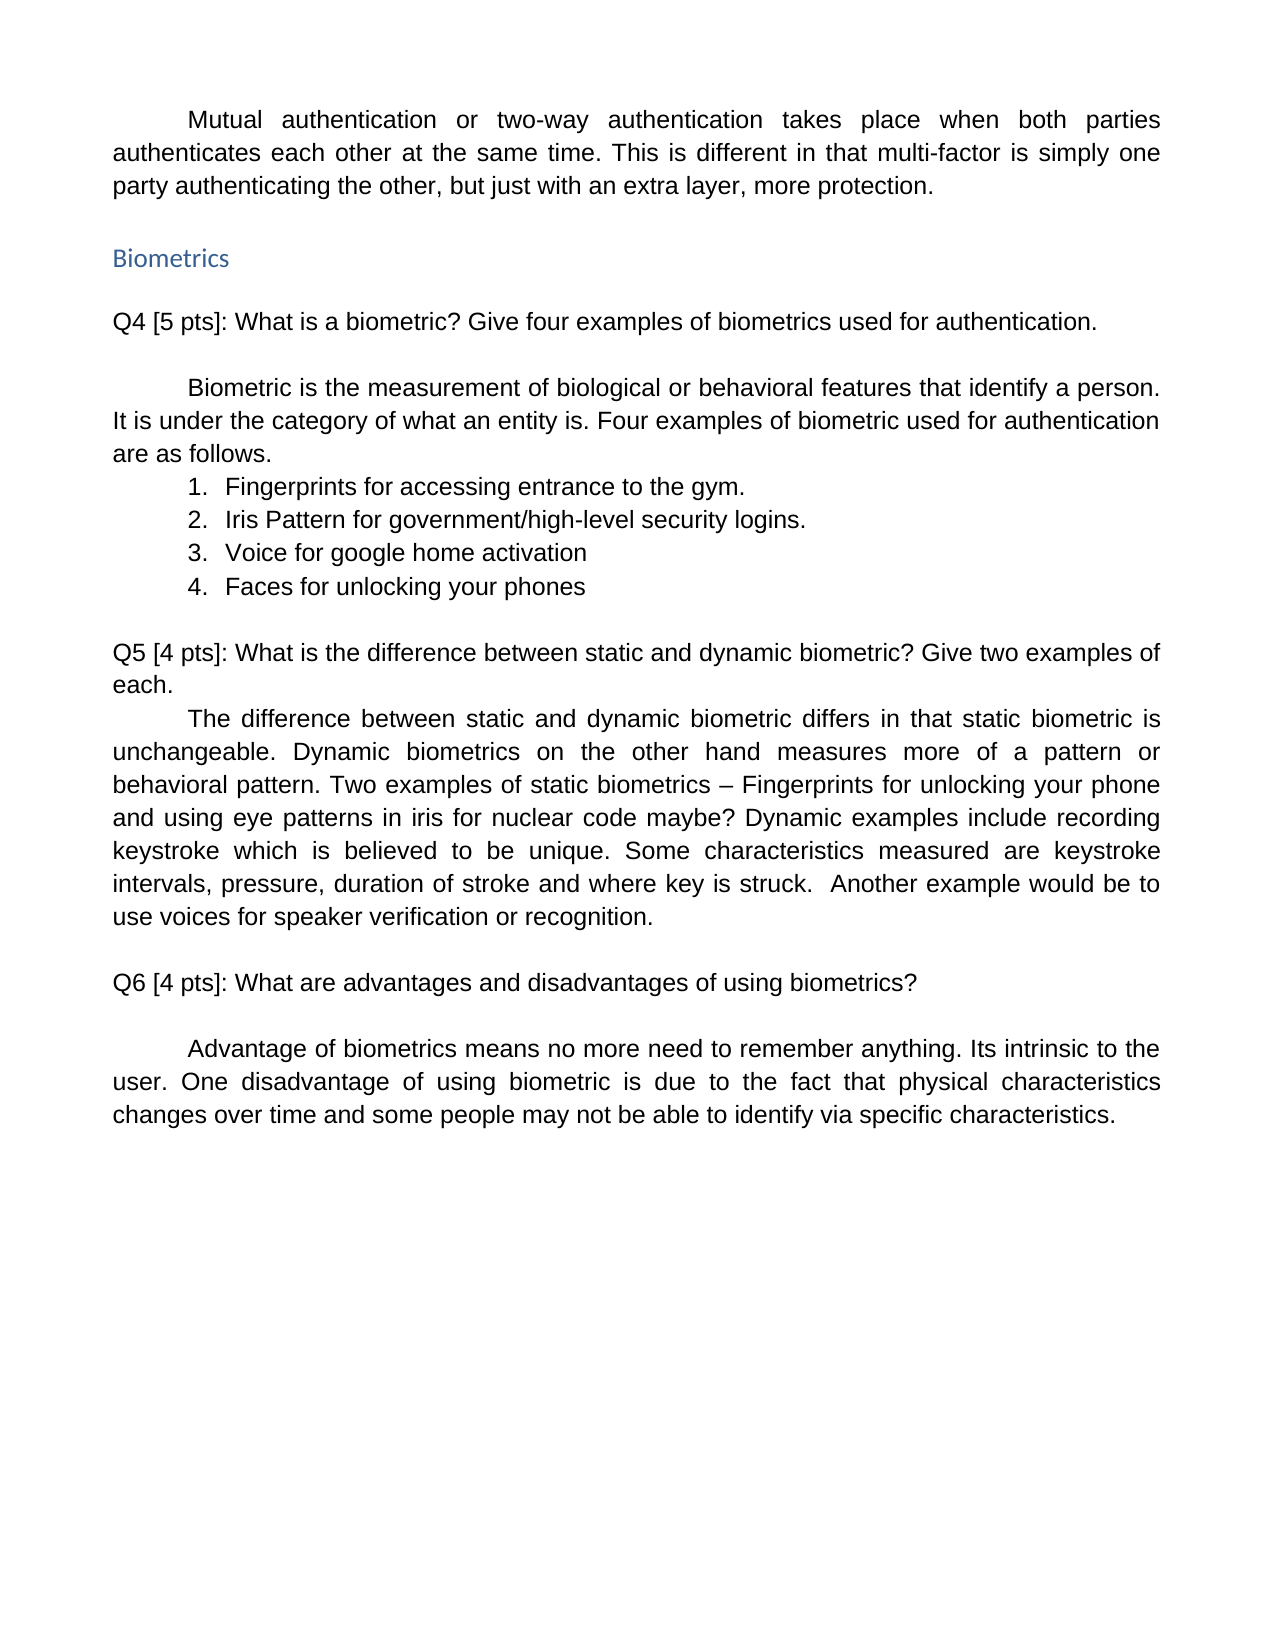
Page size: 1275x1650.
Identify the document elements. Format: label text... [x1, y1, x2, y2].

text Q4 [5 pts]: What is a biometric? Give four examples of biometrics used for authentication. [112, 307, 1162, 336]
list Voice for google home activation [187, 538, 1162, 567]
subtitle Biometrics [112, 241, 1162, 274]
text Q6 [4 pts]: What are advantages and disadvantages of using biometrics? [112, 968, 1162, 996]
text Q5 [4 pts]: What is the difference between static and dynamic biometric? Give two examples of each. [112, 637, 1162, 699]
list Fingerprints for accessing entrance to the gym. [187, 472, 1162, 501]
text The difference between static and dynamic biometric differs in that static biometric is unchangeable. Dynamic biometrics on the other hand measures more of a pattern or behavioral pattern. Two examples of static biometrics – Fingerprints for unlocking your phone and using eye patterns in iris for nuclear code maybe? Dynamic examples include recording keystroke which is believed to be unique. Some characteristics measured are keystroke intervals, pressure, duration of stroke and where key is struck. Another example would be to use voices for speaker verification or recognition. [112, 703, 1162, 930]
text Advantage of biometrics means no more need to remember anything. Its intrinsic to the user. One disadvantage of using biometric is due to the fact that physical characteristics changes over time and some people may not be able to identify via specific characteristics. [112, 1034, 1162, 1128]
text Biometric is the measurement of biological or behavioral features that identify a person. It is under the category of what an entity is. Four examples of biometric used for authentication are as follows. [112, 373, 1162, 468]
list Iris Pattern for government/high-level security logins. [187, 505, 1162, 534]
text Mutual authentication or two-way authentication takes place when both parties authenticates each other at the same time. This is different in that multi-factor is simply one party authenticating the other, but just with an extra layer, more protection. [112, 105, 1162, 200]
list Faces for unlocking your phones [187, 571, 1162, 600]
